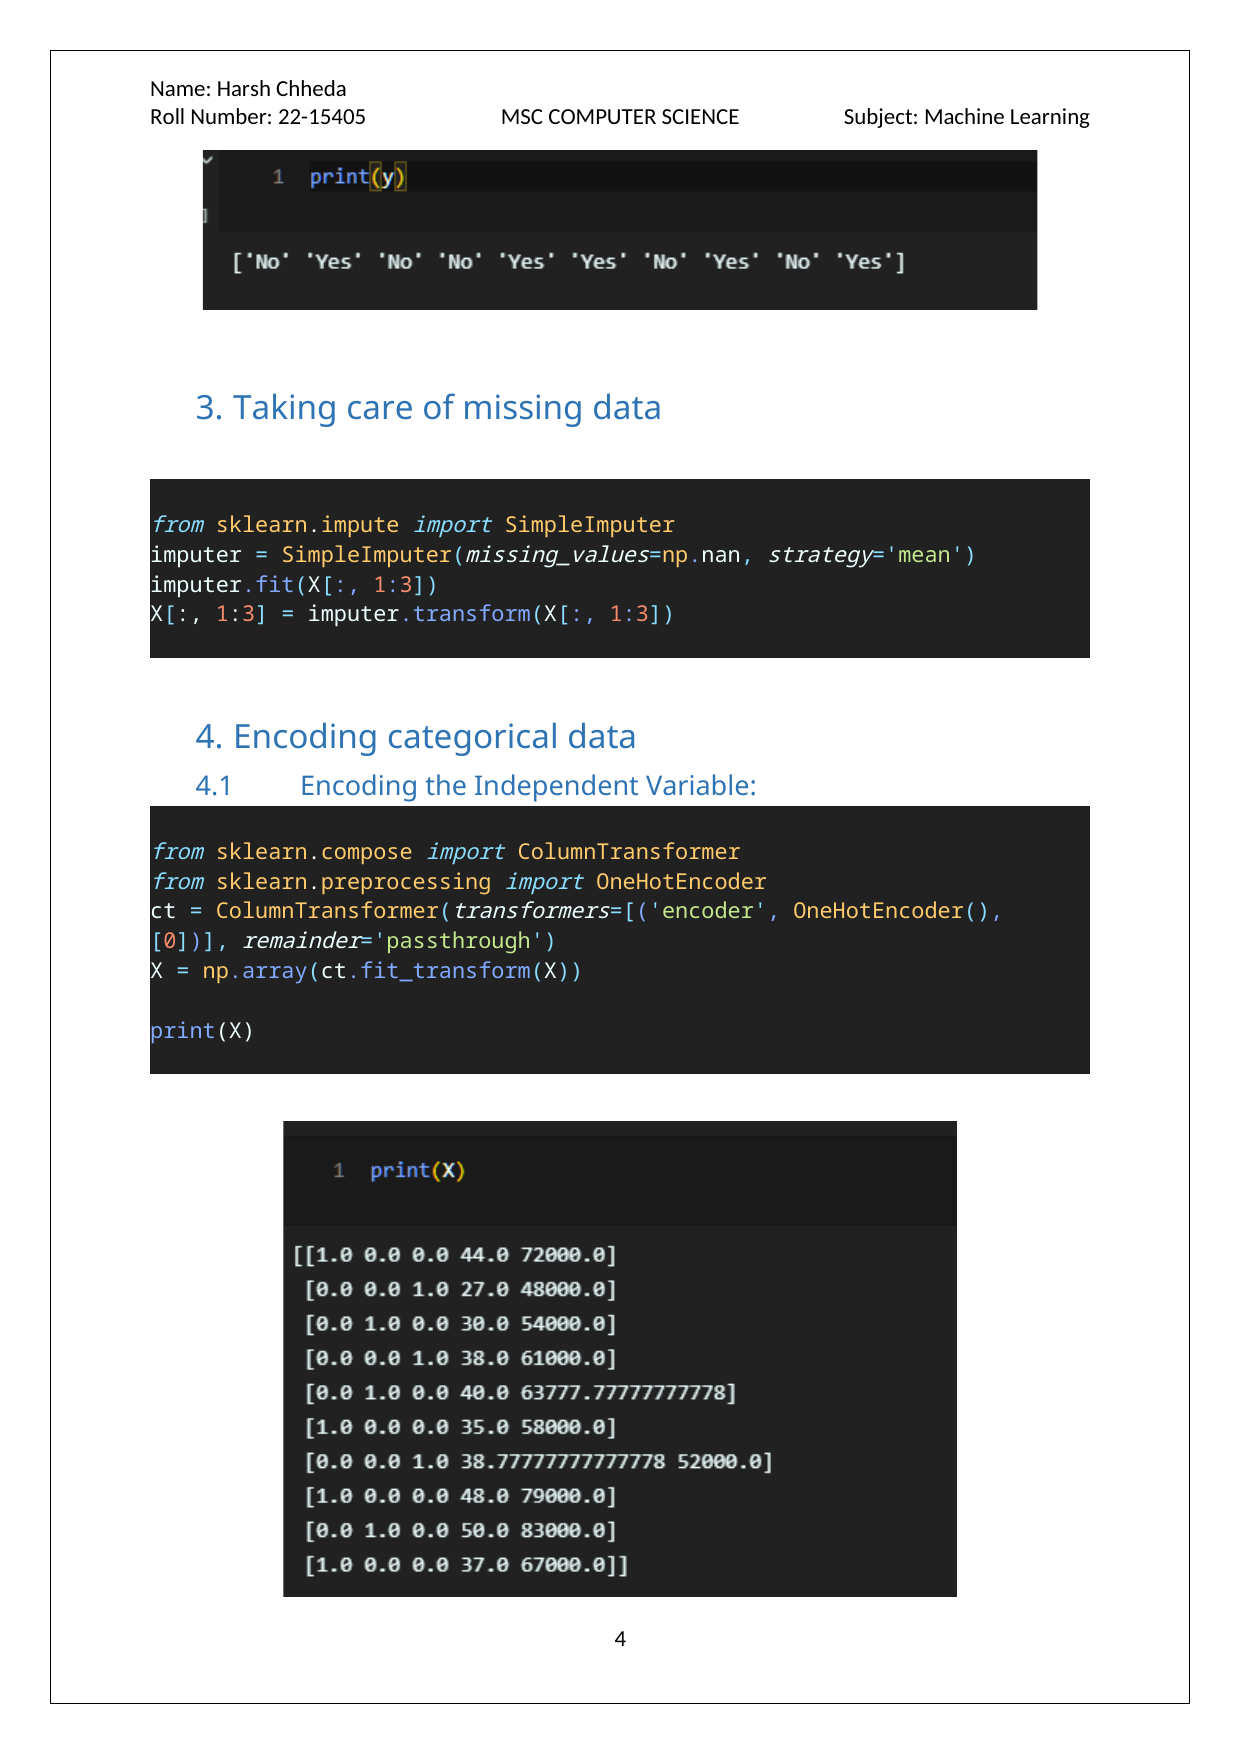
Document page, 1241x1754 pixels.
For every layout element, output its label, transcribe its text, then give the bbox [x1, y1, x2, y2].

text X[:, 1:3] = imputer.transform(X[:, 1:3]) [150, 598, 1090, 628]
subtitle Encoding categorical data [195, 713, 1090, 759]
subtitle Taking care of missing data [195, 383, 1090, 429]
text imputer.fit(X[:, 1:3]) [150, 569, 1090, 598]
subtitle Encoding the Independent Variable: [195, 766, 1090, 803]
picture [283, 1121, 957, 1597]
text print(X) [150, 1015, 1090, 1044]
text from sklearn.preprocessing import OneHotEncoder [150, 866, 1090, 896]
text X = np.array(ct.fit_transform(X)) [150, 955, 1090, 985]
text ct = ColumnTransformer(transformers=[('encoder', OneHotEncoder(), [0])], remainder='passthrough') [150, 896, 1090, 955]
text imputer = SimpleImputer(missing_values=np.nan, strategy='mean') [150, 539, 1090, 569]
text from sklearn.impute import SimpleImputer [150, 509, 1090, 539]
picture [202, 150, 1038, 310]
text from sklearn.compose import ColumnTransformer [150, 836, 1090, 866]
